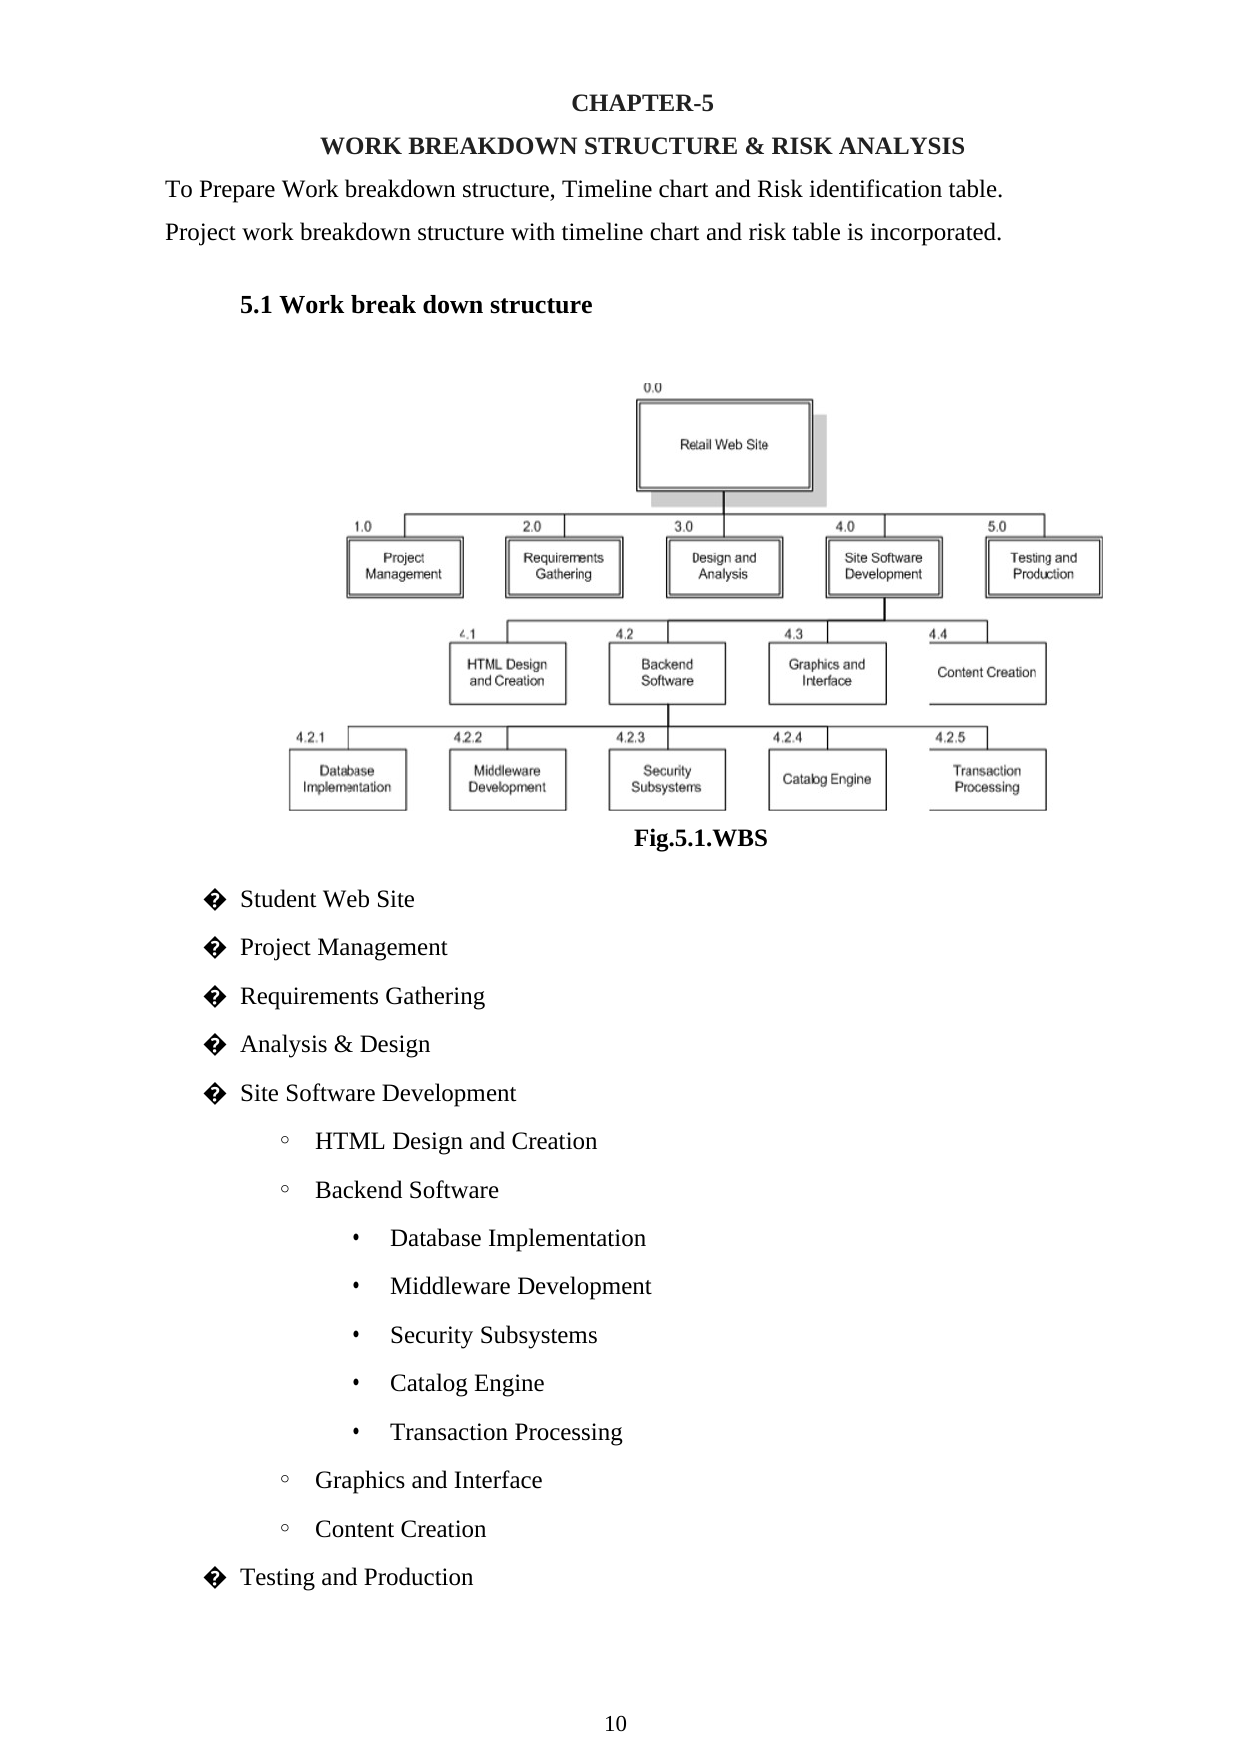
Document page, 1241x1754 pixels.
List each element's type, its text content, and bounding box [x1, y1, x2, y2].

list Testing and Production [202, 1559, 1132, 1593]
list HTML Design and Creation [277, 1123, 1132, 1157]
text 🞄 Transaction Processing [352, 1413, 1132, 1448]
list Requirements Gathering [202, 977, 1132, 1012]
list Analysis & Design [202, 1026, 1132, 1060]
list Site Software Development [202, 1074, 1132, 1108]
list Backend Software [277, 1171, 1132, 1205]
picture [288, 383, 1103, 811]
text 🞄 Catalog Engine [352, 1365, 1132, 1399]
text WORK BREAKDOWN STRUCTURE & RISK ANALYSIS [274, 131, 1011, 160]
text To Prepare Work breakdown structure, Timeline chart and Risk identification table. Project work breakdown structure with timeline chart and risk table is incorporated. [165, 174, 1005, 246]
list Graphics and Interface [277, 1462, 1132, 1496]
text 🞄 Database Implementation [352, 1220, 1132, 1254]
text 🞄 Security Subsystems [352, 1317, 1132, 1351]
subtitle CHAPTER-5 [274, 88, 1011, 117]
list Student Web Site [202, 881, 1132, 914]
list Project Management [202, 929, 1132, 963]
list Content Creation [277, 1511, 1132, 1544]
text 5.1 Work break down structure [240, 289, 1132, 319]
text 🞄 Middleware Development [352, 1268, 1132, 1302]
